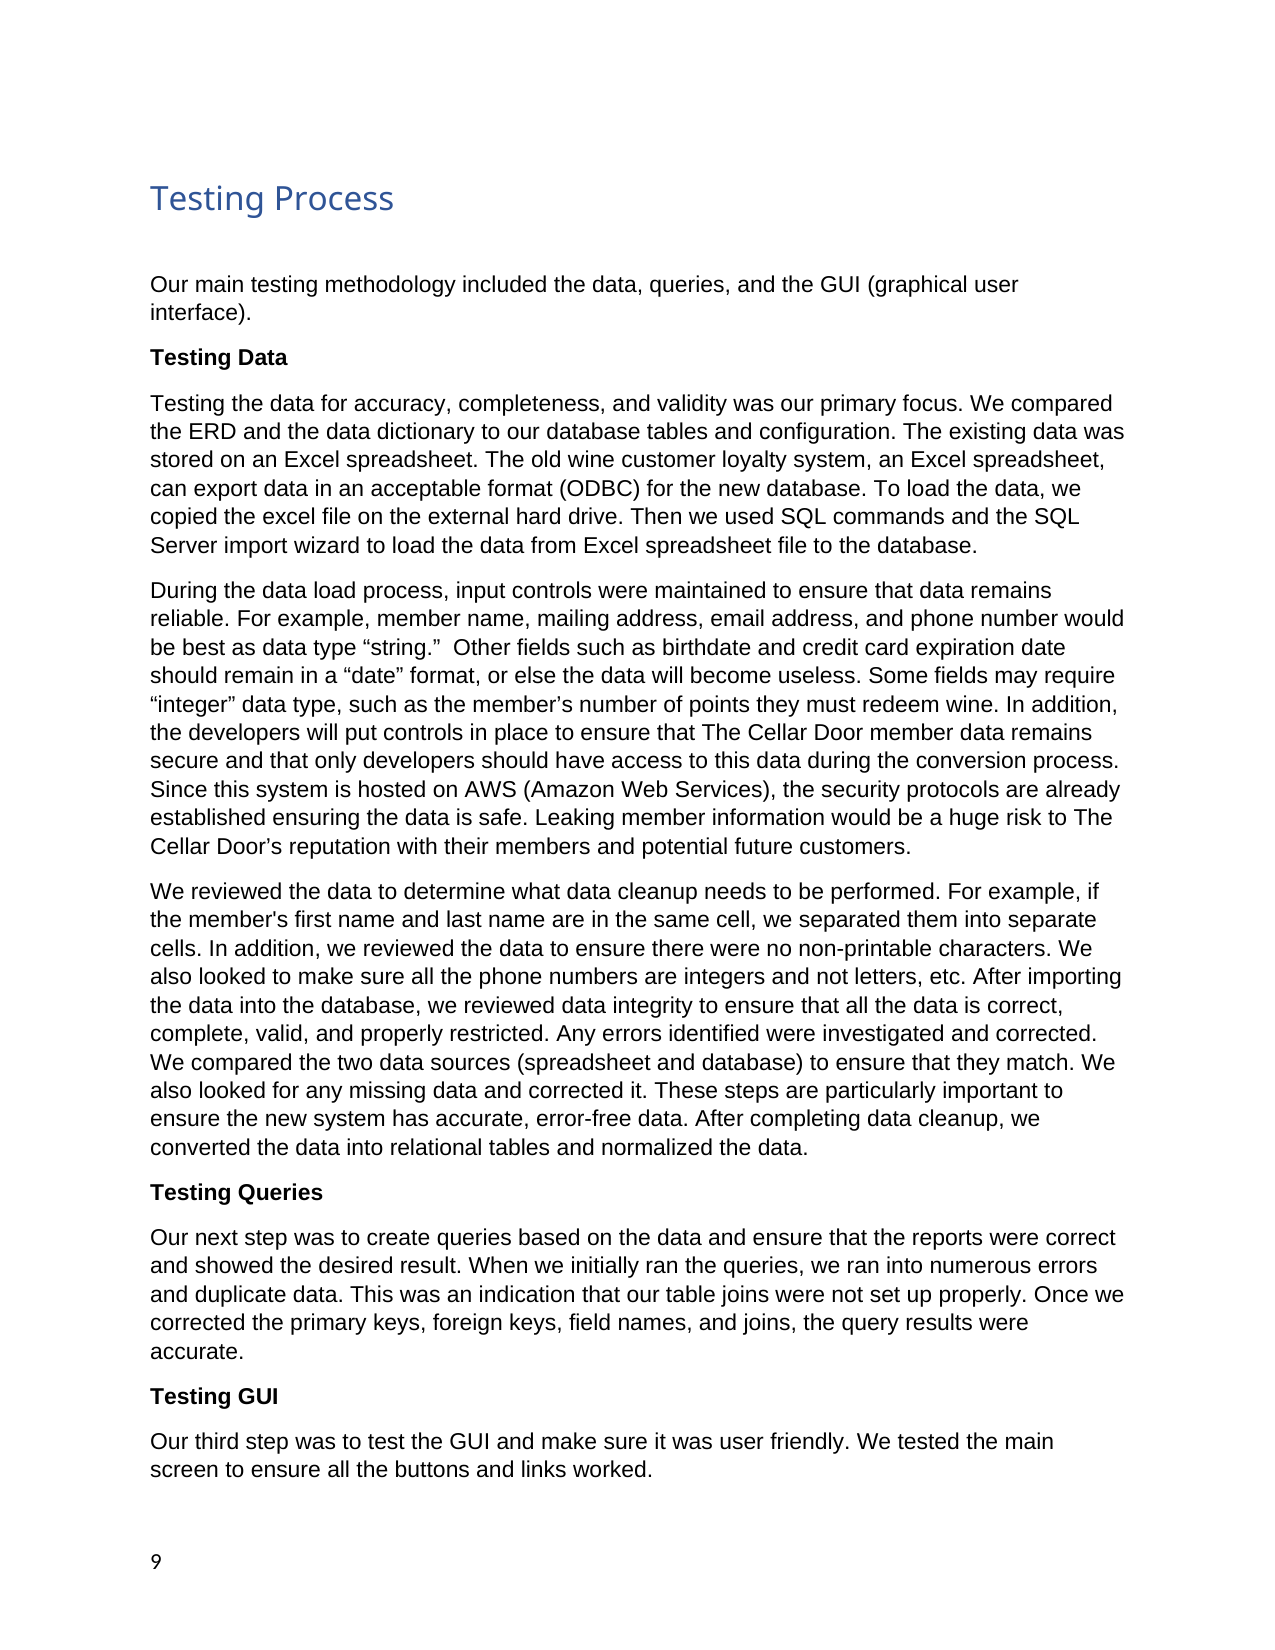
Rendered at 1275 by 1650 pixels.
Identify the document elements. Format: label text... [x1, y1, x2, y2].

text Our next step was to create queries based on the data and ensure that the reports were correct and showed the desired result. When we initially ran the queries, we ran into numerous errors and duplicate data. This was an indication that our table joins were not set up properly. Once we corrected the primary keys, foreign keys, field names, and joins, the query results were accurate. [150, 1224, 1125, 1364]
text Testing the data for accuracy, completeness, and validity was our primary focus. We compared the ERD and the data dictionary to our database tables and configuration. The existing data was stored on an Excel spreadsheet. The old wine customer loyalty system, an Excel spreadsheet, can export data in an acceptable format (ODBC) for the new database. To load the data, we copied the excel file on the external hard drive. Then we used SQL commands and the SQL Server import wizard to load the data from Excel spreadsheet file to the database. [150, 389, 1125, 558]
text Testing Queries [150, 1179, 1125, 1205]
text Testing Data [150, 344, 1125, 371]
text Our third step was to test the GUI and make sure it was user friendly. We tested the main screen to ensure all the buttons and links worked. [150, 1428, 1125, 1483]
text Testing GUI [150, 1383, 1125, 1409]
text We reviewed the data to determine what data cleanup needs to be performed. For example, if the member's first name and last name are in the same cell, we separated them into separate cells. In addition, we reviewed the data to ensure there were no non-printable characters. We also looked to make sure all the phone numbers are integers and not letters, etc. After importing the data into the database, we reviewed data integrity to ensure that all the data is correct, complete, valid, and properly restricted. Any errors identified were investigated and corrected. We compared the two data sources (spreadsheet and database) to ensure that they match. We also looked for any missing data and corrected it. These steps are particularly important to ensure the new system has accurate, error-free data. After completing data cleanup, we converted the data into relational tables and normalized the data. [150, 878, 1125, 1160]
text During the data load process, input controls were maintained to ensure that data remains reliable. For example, member name, mailing address, email address, and phone number would be best as data type “string.” Other fields such as birthdate and credit card expiration date should remain in a “date” format, or else the data will become useless. Some fields may require “integer” data type, such as the member’s number of points they must redeem wine. In addition, the developers will put controls in place to ensure that The Cellar Door member data remains secure and that only developers should have access to this data during the conversion process. Since this system is hosted on AWS (Amazon Web Services), the security protocols are already established ensuring the data is safe. Leaking member information would be a huge risk to The Cellar Door’s reputation with their members and potential future customers. [150, 577, 1125, 859]
text Our main testing methodology included the data, queries, and the GUI (graphical user interface). [150, 271, 1125, 326]
subtitle Testing Process [150, 175, 1125, 220]
